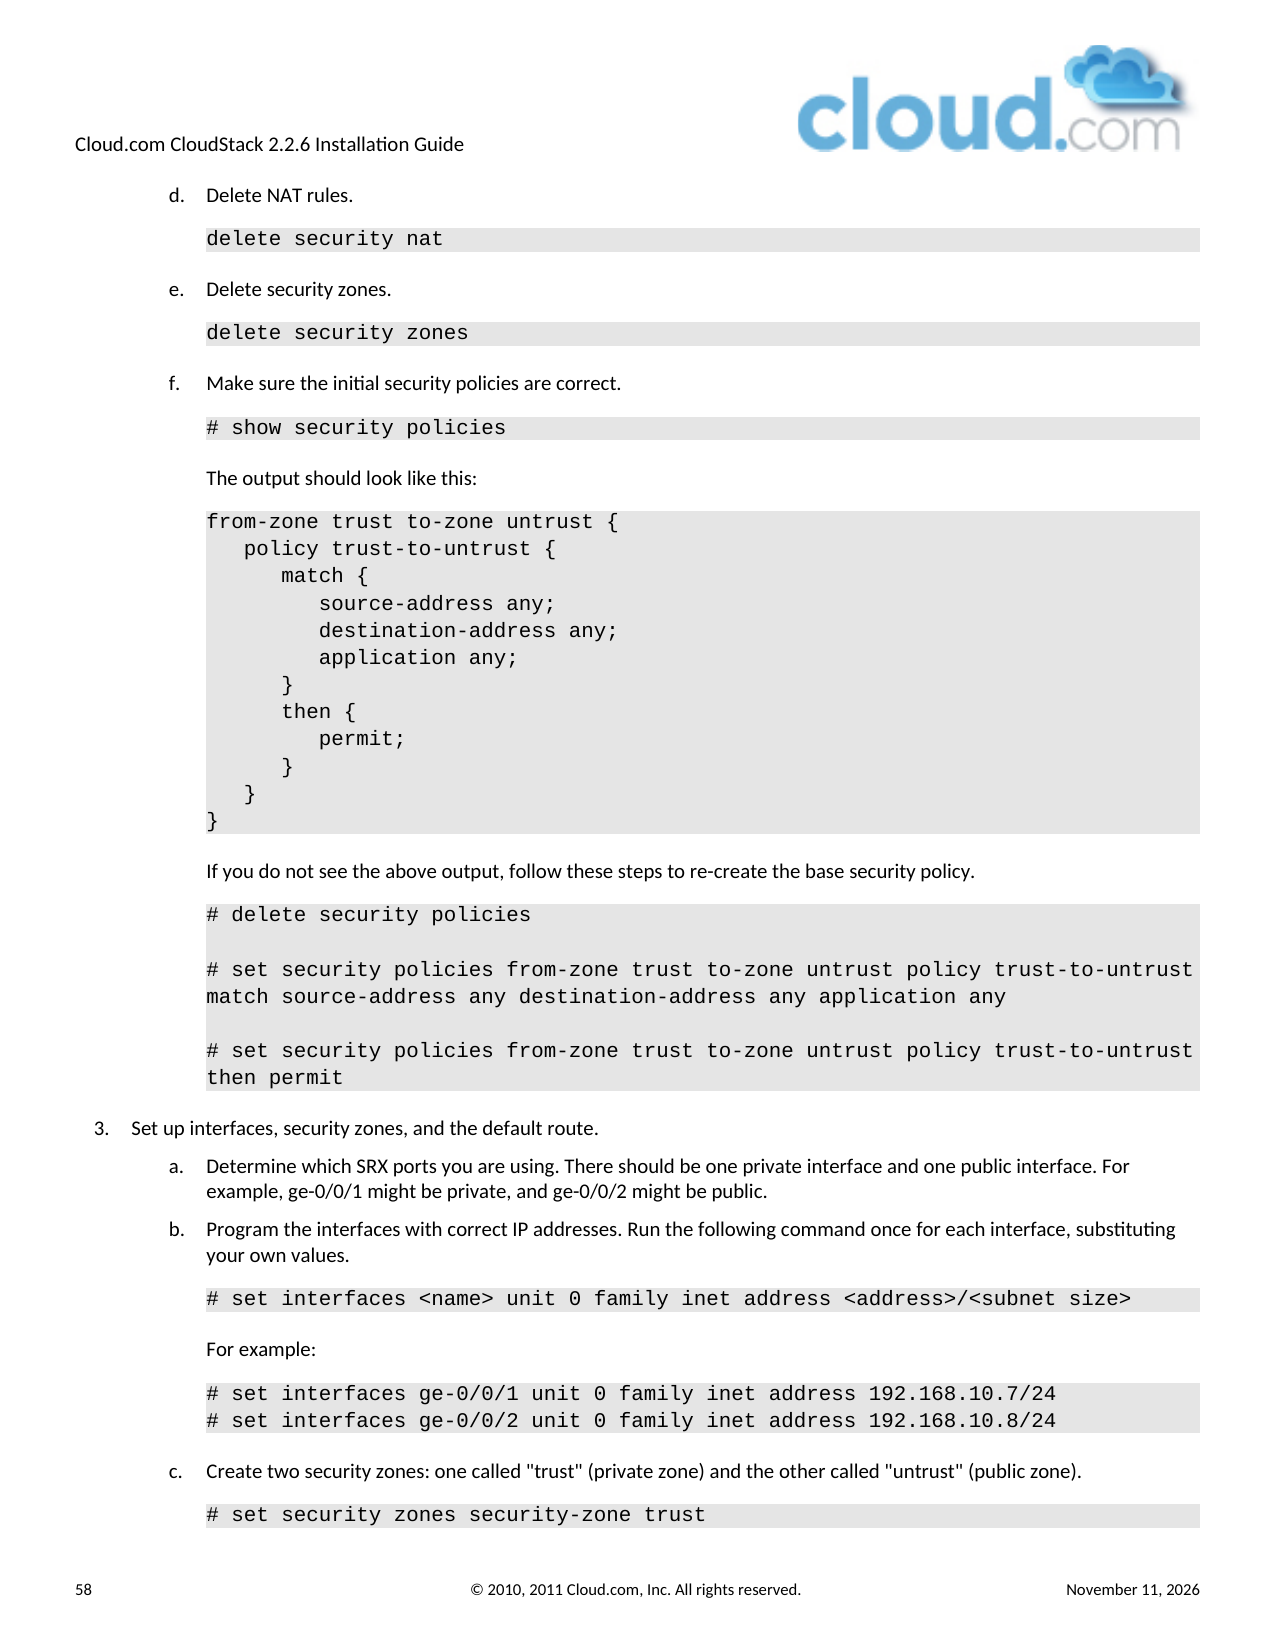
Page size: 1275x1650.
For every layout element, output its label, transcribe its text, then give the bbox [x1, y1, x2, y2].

text } [206, 783, 1200, 806]
text # delete security policies [206, 904, 1200, 928]
text # set interfaces ge-0/0/1 unit 0 family inet address 192.168.10.7/24 [206, 1383, 1200, 1406]
text from-zone trust to-zone untrust { [206, 511, 1200, 534]
text } [206, 810, 1200, 834]
text source-address any; [206, 592, 1200, 616]
text # set interfaces <name> unit 0 family inet address <address>/<subnet size> [206, 1288, 1200, 1312]
list The output should look like this: [206, 465, 1200, 490]
text # show security policies [206, 417, 1200, 440]
text permit; [206, 728, 1200, 752]
text application any; [206, 647, 1200, 671]
list Delete security zones. [169, 276, 1200, 302]
text delete security zones [206, 322, 1200, 346]
text # set interfaces ge-0/0/2 unit 0 family inet address 192.168.10.8/24 [206, 1410, 1200, 1433]
text } [206, 674, 1200, 698]
text # set security zones security-zone trust [206, 1504, 1200, 1528]
list Create two security zones: one called "trust" (private zone) and the other called "untrust" (public zone). [169, 1458, 1200, 1483]
text delete security nat [206, 228, 1200, 252]
text # set security policies from-zone trust to-zone untrust policy trust-to-untrust [206, 959, 1200, 982]
list Make sure the initial security policies are correct. [169, 370, 1200, 396]
text match { [206, 565, 1200, 589]
text # set security policies from-zone trust to-zone untrust policy trust-to-untrust then permit [206, 1040, 1200, 1091]
text destination-address any; [206, 620, 1200, 643]
picture [797, 45, 1200, 152]
text match source-address any destination-address any application any [206, 986, 1200, 1009]
list Delete NAT rules. [169, 182, 1200, 207]
text } [206, 756, 1200, 779]
list Determine which SRX ports you are using. There should be one private interface and one public interface. For example, ge-0/0/1 might be private, and ge-0/0/2 might be public. [169, 1153, 1200, 1204]
list Set up interfaces, security zones, and the default route. [94, 1115, 1200, 1141]
list Program the interfaces with correct IP addresses. Run the following command once for each interface, substituting your own values. [169, 1217, 1200, 1267]
text then { [206, 701, 1200, 725]
text policy trust-to-untrust { [206, 538, 1200, 562]
list For example: [206, 1336, 1200, 1362]
list If you do not see the above output, follow these steps to re-create the base security policy. [206, 858, 1200, 883]
